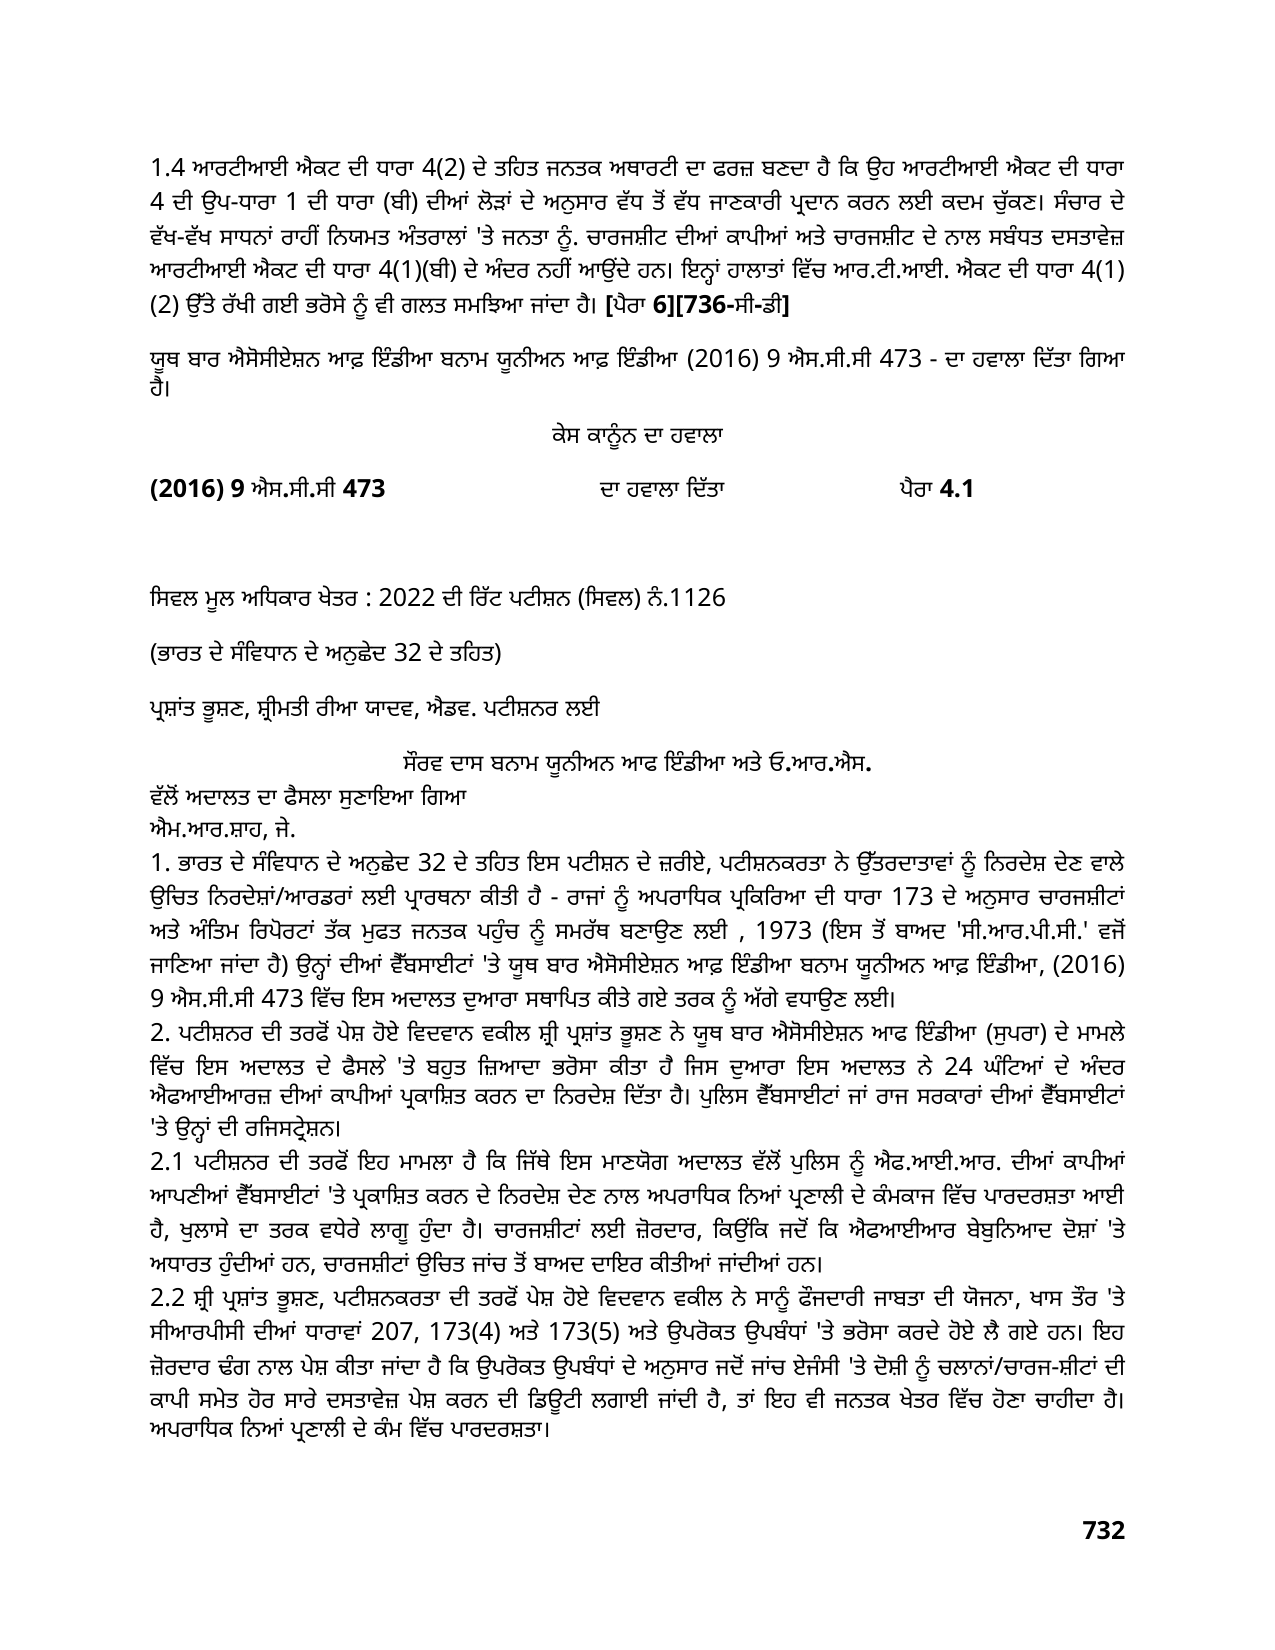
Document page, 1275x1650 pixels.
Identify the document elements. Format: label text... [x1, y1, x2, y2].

text ਐਮ.ਆਰ.ਸ਼ਾਹ, ਜੇ. [150, 811, 1125, 844]
text (2016) 9 ਐਸ.ਸੀ.ਸੀ 473 ਦਾ ਹਵਾਲਾ ਦਿੱਤਾ ਪੈਰਾ 4.1 [150, 470, 1125, 504]
text ਸੌਰਵ ਦਾਸ ਬਨਾਮ ਯੂਨੀਅਨ ਆਫ ਇੰਡੀਆ ਅਤੇ ਓ.ਆਰ.ਐਸ. [150, 745, 1125, 779]
text 2.1 ਪਟੀਸ਼ਨਰ ਦੀ ਤਰਫੋਂ ਇਹ ਮਾਮਲਾ ਹੈ ਕਿ ਜਿੱਥੇ ਇਸ ਮਾਣਯੋਗ ਅਦਾਲਤ ਵੱਲੋਂ ਪੁਲਿਸ ਨੂੰ ਐਫ.ਆਈ.ਆਰ. ਦੀਆਂ ਕਾਪੀਆਂ ਆਪਣੀਆਂ ਵੈੱਬਸਾਈਟਾਂ 'ਤੇ ਪ੍ਰਕਾਸ਼ਿਤ ਕਰਨ ਦੇ ਨਿਰਦੇਸ਼ ਦੇਣ ਨਾਲ ਅਪਰਾਧਿਕ ਨਿਆਂ ਪ੍ਰਣਾਲੀ ਦੇ ਕੰਮਕਾਜ ਵਿੱਚ ਪਾਰਦਰਸ਼ਤਾ ਆਈ ਹੈ, ਖੁਲਾਸੇ ਦਾ ਤਰਕ ਵਧੇਰੇ ਲਾਗੂ ਹੁੰਦਾ ਹੈ। ਚਾਰਜਸ਼ੀਟਾਂ ਲਈ ਜ਼ੋਰਦਾਰ, ਕਿਉਂਕਿ ਜਦੋਂ ਕਿ ਐਫਆਈਆਰ ਬੇਬੁਨਿਆਦ ਦੋਸ਼ਾਂ 'ਤੇ ਅਧਾਰਤ ਹੁੰਦੀਆਂ ਹਨ, ਚਾਰਜਸ਼ੀਟਾਂ ਉਚਿਤ ਜਾਂਚ ਤੋਂ ਬਾਅਦ ਦਾਇਰ ਕੀਤੀਆਂ ਜਾਂਦੀਆਂ ਹਨ। [150, 1144, 1125, 1280]
text 1.4 ਆਰਟੀਆਈ ਐਕਟ ਦੀ ਧਾਰਾ 4(2) ਦੇ ਤਹਿਤ ਜਨਤਕ ਅਥਾਰਟੀ ਦਾ ਫਰਜ਼ ਬਣਦਾ ਹੈ ਕਿ ਉਹ ਆਰਟੀਆਈ ਐਕਟ ਦੀ ਧਾਰਾ 4 ਦੀ ਉਪ-ਧਾਰਾ 1 ਦੀ ਧਾਰਾ (ਬੀ) ਦੀਆਂ ਲੋੜਾਂ ਦੇ ਅਨੁਸਾਰ ਵੱਧ ਤੋਂ ਵੱਧ ਜਾਣਕਾਰੀ ਪ੍ਰਦਾਨ ਕਰਨ ਲਈ ਕਦਮ ਚੁੱਕਣ। ਸੰਚਾਰ ਦੇ ਵੱਖ-ਵੱਖ ਸਾਧਨਾਂ ਰਾਹੀਂ ਨਿਯਮਤ ਅੰਤਰਾਲਾਂ 'ਤੇ ਜਨਤਾ ਨੂੰ. ਚਾਰਜਸ਼ੀਟ ਦੀਆਂ ਕਾਪੀਆਂ ਅਤੇ ਚਾਰਜਸ਼ੀਟ ਦੇ ਨਾਲ ਸਬੰਧਤ ਦਸਤਾਵੇਜ਼ ਆਰਟੀਆਈ ਐਕਟ ਦੀ ਧਾਰਾ 4(1)(ਬੀ) ਦੇ ਅੰਦਰ ਨਹੀਂ ਆਉਂਦੇ ਹਨ। ਇਨ੍ਹਾਂ ਹਾਲਾਤਾਂ ਵਿੱਚ ਆਰ.ਟੀ.ਆਈ. ਐਕਟ ਦੀ ਧਾਰਾ 4(1)(2) ਉੱਤੇ ਰੱਖੀ ਗਈ ਭਰੋਸੇ ਨੂੰ ਵੀ ਗਲਤ ਸਮਝਿਆ ਜਾਂਦਾ ਹੈ। [ਪੈਰਾ 6][736-ਸੀ-ਡੀ] [150, 150, 1125, 320]
text 2. ਪਟੀਸ਼ਨਰ ਦੀ ਤਰਫੋਂ ਪੇਸ਼ ਹੋਏ ਵਿਦਵਾਨ ਵਕੀਲ ਸ਼੍ਰੀ ਪ੍ਰਸ਼ਾਂਤ ਭੂਸ਼ਣ ਨੇ ਯੂਥ ਬਾਰ ਐਸੋਸੀਏਸ਼ਨ ਆਫ ਇੰਡੀਆ (ਸੁਪਰਾ) ਦੇ ਮਾਮਲੇ ਵਿੱਚ ਇਸ ਅਦਾਲਤ ਦੇ ਫੈਸਲੇ 'ਤੇ ਬਹੁਤ ਜ਼ਿਆਦਾ ਭਰੋਸਾ ਕੀਤਾ ਹੈ ਜਿਸ ਦੁਆਰਾ ਇਸ ਅਦਾਲਤ ਨੇ 24 ਘੰਟਿਆਂ ਦੇ ਅੰਦਰ ਐਫਆਈਆਰਜ਼ ਦੀਆਂ ਕਾਪੀਆਂ ਪ੍ਰਕਾਸ਼ਿਤ ਕਰਨ ਦਾ ਨਿਰਦੇਸ਼ ਦਿੱਤਾ ਹੈ। ਪੁਲਿਸ ਵੈੱਬਸਾਈਟਾਂ ਜਾਂ ਰਾਜ ਸਰਕਾਰਾਂ ਦੀਆਂ ਵੈੱਬਸਾਈਟਾਂ 'ਤੇ ਉਨ੍ਹਾਂ ਦੀ ਰਜਿਸਟ੍ਰੇਸ਼ਨ। [150, 1015, 1125, 1144]
text (ਭਾਰਤ ਦੇ ਸੰਵਿਧਾਨ ਦੇ ਅਨੁਛੇਦ 32 ਦੇ ਤਹਿਤ) [150, 635, 1125, 669]
text ਸਿਵਲ ਮੂਲ ਅਧਿਕਾਰ ਖੇਤਰ : 2022 ਦੀ ਰਿੱਟ ਪਟੀਸ਼ਨ (ਸਿਵਲ) ਨੰ.1126 [150, 580, 1125, 614]
text 1. ਭਾਰਤ ਦੇ ਸੰਵਿਧਾਨ ਦੇ ਅਨੁਛੇਦ 32 ਦੇ ਤਹਿਤ ਇਸ ਪਟੀਸ਼ਨ ਦੇ ਜ਼ਰੀਏ, ਪਟੀਸ਼ਨਕਰਤਾ ਨੇ ਉੱਤਰਦਾਤਾਵਾਂ ਨੂੰ ਨਿਰਦੇਸ਼ ਦੇਣ ਵਾਲੇ ਉਚਿਤ ਨਿਰਦੇਸ਼ਾਂ/ਆਰਡਰਾਂ ਲਈ ਪ੍ਰਾਰਥਨਾ ਕੀਤੀ ਹੈ - ਰਾਜਾਂ ਨੂੰ ਅਪਰਾਧਿਕ ਪ੍ਰਕਿਰਿਆ ਦੀ ਧਾਰਾ 173 ਦੇ ਅਨੁਸਾਰ ਚਾਰਜਸ਼ੀਟਾਂ ਅਤੇ ਅੰਤਿਮ ਰਿਪੋਰਟਾਂ ਤੱਕ ਮੁਫਤ ਜਨਤਕ ਪਹੁੰਚ ਨੂੰ ਸਮਰੱਥ ਬਣਾਉਣ ਲਈ , 1973 (ਇਸ ਤੋਂ ਬਾਅਦ 'ਸੀ.ਆਰ.ਪੀ.ਸੀ.' ਵਜੋਂ ਜਾਣਿਆ ਜਾਂਦਾ ਹੈ) ਉਨ੍ਹਾਂ ਦੀਆਂ ਵੈੱਬਸਾਈਟਾਂ 'ਤੇ ਯੂਥ ਬਾਰ ਐਸੋਸੀਏਸ਼ਨ ਆਫ਼ ਇੰਡੀਆ ਬਨਾਮ ਯੂਨੀਅਨ ਆਫ਼ ਇੰਡੀਆ, (2016) 9 ਐਸ.ਸੀ.ਸੀ 473 ਵਿੱਚ ਇਸ ਅਦਾਲਤ ਦੁਆਰਾ ਸਥਾਪਿਤ ਕੀਤੇ ਗਏ ਤਰਕ ਨੂੰ ਅੱਗੇ ਵਧਾਉਣ ਲਈ। [150, 844, 1125, 1015]
text ਪ੍ਰਸ਼ਾਂਤ ਭੂਸ਼ਣ, ਸ਼੍ਰੀਮਤੀ ਰੀਆ ਯਾਦਵ, ਐਡਵ. ਪਟੀਸ਼ਨਰ ਲਈ [150, 690, 1125, 724]
text ਵੱਲੋਂ ਅਦਾਲਤ ਦਾ ਫੈਸਲਾ ਸੁਣਾਇਆ ਗਿਆ [150, 784, 1125, 811]
text ਕੇਸ ਕਾਨੂੰਨ ਦਾ ਹਵਾਲਾ [150, 423, 1125, 449]
text 2.2 ਸ਼੍ਰੀ ਪ੍ਰਸ਼ਾਂਤ ਭੂਸ਼ਣ, ਪਟੀਸ਼ਨਕਰਤਾ ਦੀ ਤਰਫੋਂ ਪੇਸ਼ ਹੋਏ ਵਿਦਵਾਨ ਵਕੀਲ ਨੇ ਸਾਨੂੰ ਫੌਜਦਾਰੀ ਜਾਬਤਾ ਦੀ ਯੋਜਨਾ, ਖਾਸ ਤੌਰ 'ਤੇ ਸੀਆਰਪੀਸੀ ਦੀਆਂ ਧਾਰਾਵਾਂ 207, 173(4) ਅਤੇ 173(5) ਅਤੇ ਉਪਰੋਕਤ ਉਪਬੰਧਾਂ 'ਤੇ ਭਰੋਸਾ ਕਰਦੇ ਹੋਏ ਲੈ ਗਏ ਹਨ। ਇਹ ਜ਼ੋਰਦਾਰ ਢੰਗ ਨਾਲ ਪੇਸ਼ ਕੀਤਾ ਜਾਂਦਾ ਹੈ ਕਿ ਉਪਰੋਕਤ ਉਪਬੰਧਾਂ ਦੇ ਅਨੁਸਾਰ ਜਦੋਂ ਜਾਂਚ ਏਜੰਸੀ 'ਤੇ ਦੋਸ਼ੀ ਨੂੰ ਚਲਾਨਾਂ/ਚਾਰਜ-ਸ਼ੀਟਾਂ ਦੀ ਕਾਪੀ ਸਮੇਤ ਹੋਰ ਸਾਰੇ ਦਸਤਾਵੇਜ਼ ਪੇਸ਼ ਕਰਨ ਦੀ ਡਿਊਟੀ ਲਗਾਈ ਜਾਂਦੀ ਹੈ, ਤਾਂ ਇਹ ਵੀ ਜਨਤਕ ਖੇਤਰ ਵਿੱਚ ਹੋਣਾ ਚਾਹੀਦਾ ਹੈ। ਅਪਰਾਧਿਕ ਨਿਆਂ ਪ੍ਰਣਾਲੀ ਦੇ ਕੰਮ ਵਿੱਚ ਪਾਰਦਰਸ਼ਤਾ। [150, 1280, 1125, 1443]
text ਯੂਥ ਬਾਰ ਐਸੋਸੀਏਸ਼ਨ ਆਫ਼ ਇੰਡੀਆ ਬਨਾਮ ਯੂਨੀਅਨ ਆਫ਼ ਇੰਡੀਆ (2016) 9 ਐਸ.ਸੀ.ਸੀ 473 - ਦਾ ਹਵਾਲਾ ਦਿੱਤਾ ਗਿਆ ਹੈ। [150, 341, 1125, 402]
